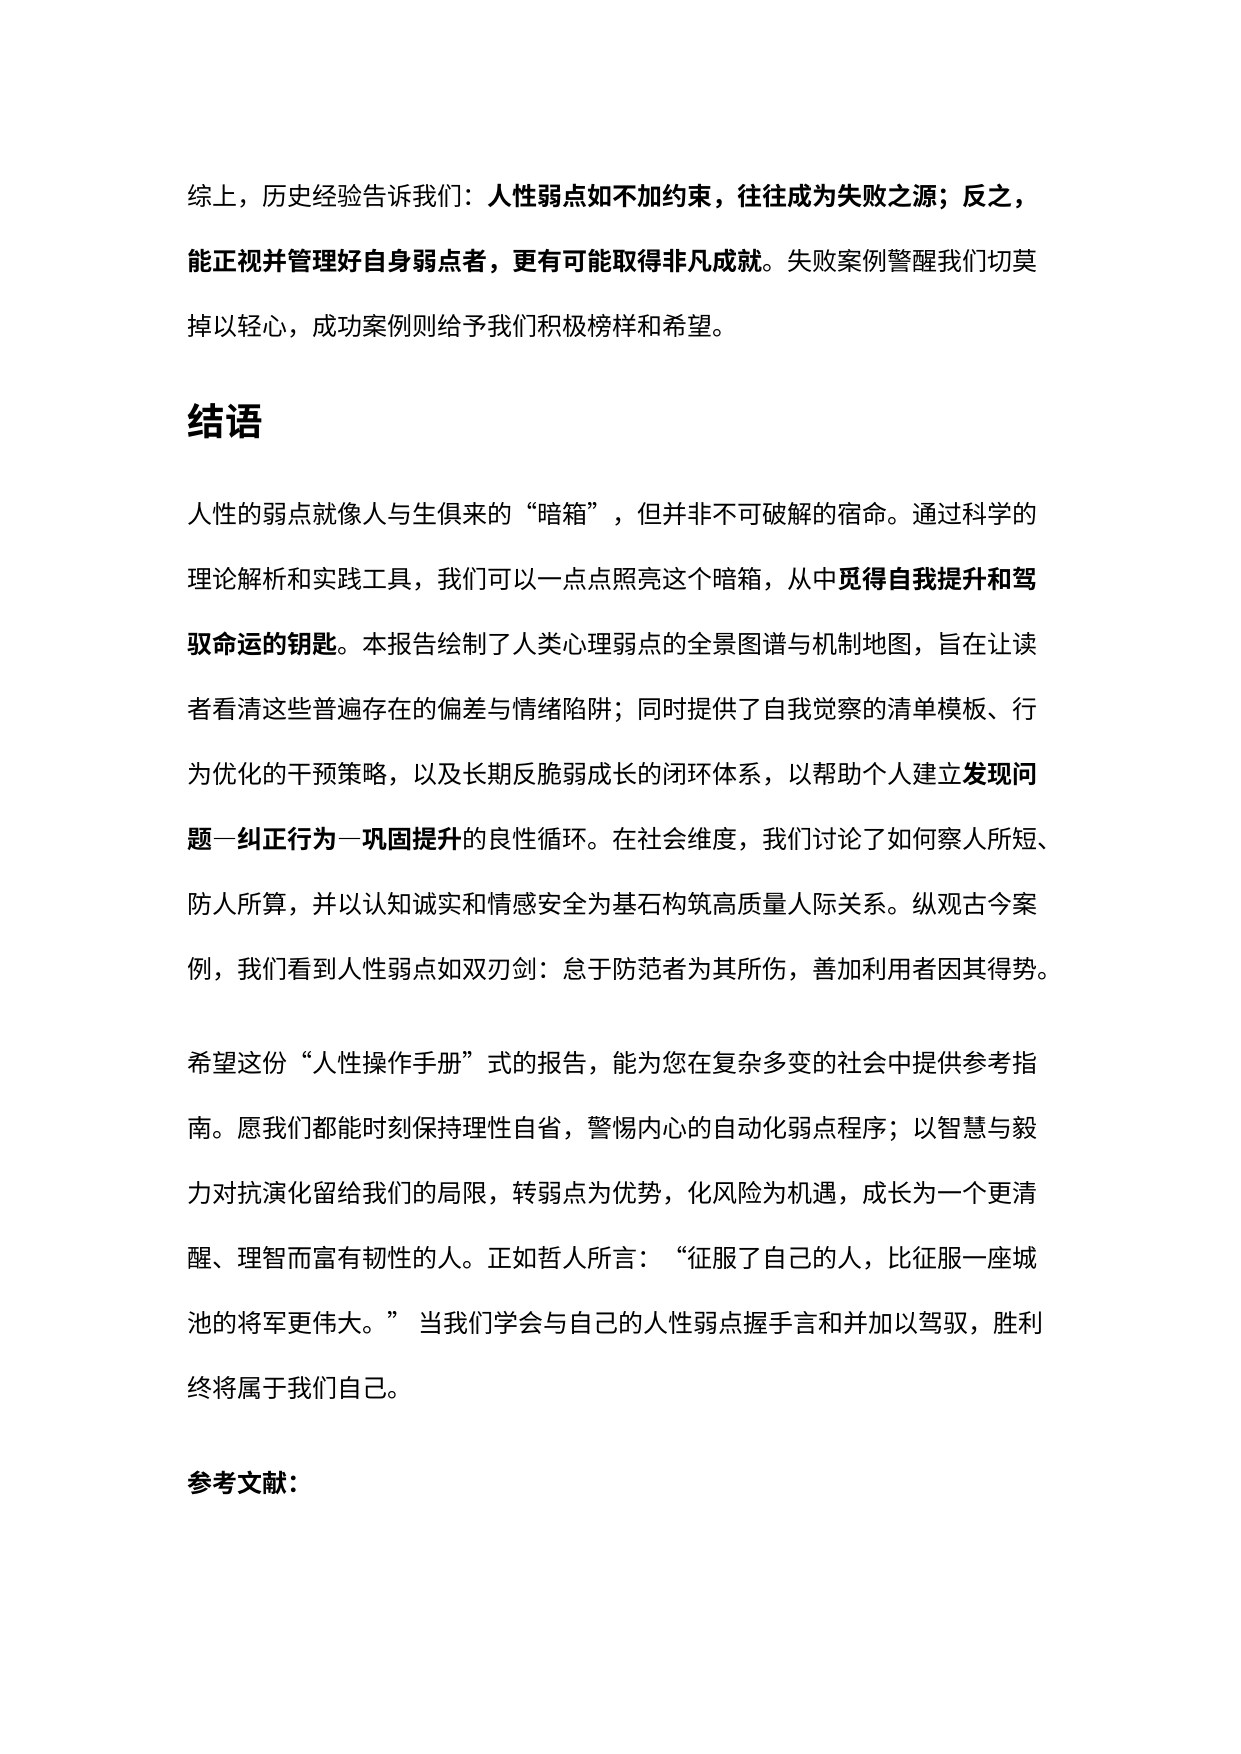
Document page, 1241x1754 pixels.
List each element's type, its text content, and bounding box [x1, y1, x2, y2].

text 人性的弱点就像人与生俱来的“暗箱”，但并非不可破解的宿命。通过科学的理论解析和实践工具，我们可以一点点照亮这个暗箱，从中觅得自我提升和驾驭命运的钥匙。本报告绘制了人类心理弱点的全景图谱与机制地图，旨在让读者看清这些普遍存在的偏差与情绪陷阱；同时提供了自我觉察的清单模板、行为优化的干预策略，以及长期反脆弱成长的闭环体系，以帮助个人建立发现问题—纠正行为—巩固提升的良性循环。在社会维度，我们讨论了如何察人所短、防人所算，并以认知诚实和情感安全为基石构筑高质量人际关系。纵观古今案例，我们看到人性弱点如双刃剑：怠于防范者为其所伤，善加利用者因其得势。 [187, 480, 1053, 1000]
text 结语 [187, 386, 1053, 451]
text 综上，历史经验告诉我们：人性弱点如不加约束，往往成为失败之源；反之，能正视并管理好自身弱点者，更有可能取得非凡成就。失败案例警醒我们切莫掉以轻心，成功案例则给予我们积极榜样和希望。 [187, 162, 1053, 357]
text 参考文献： [187, 1449, 1053, 1514]
text 希望这份“人性操作手册”式的报告，能为您在复杂多变的社会中提供参考指南。愿我们都能时刻保持理性自省，警惕内心的自动化弱点程序；以智慧与毅力对抗演化留给我们的局限，转弱点为优势，化风险为机遇，成长为一个更清醒、理智而富有韧性的人。正如哲人所言：“征服了自己的人，比征服一座城池的将军更伟大。” 当我们学会与自己的人性弱点握手言和并加以驾驭，胜利终将属于我们自己。 [187, 1029, 1053, 1419]
